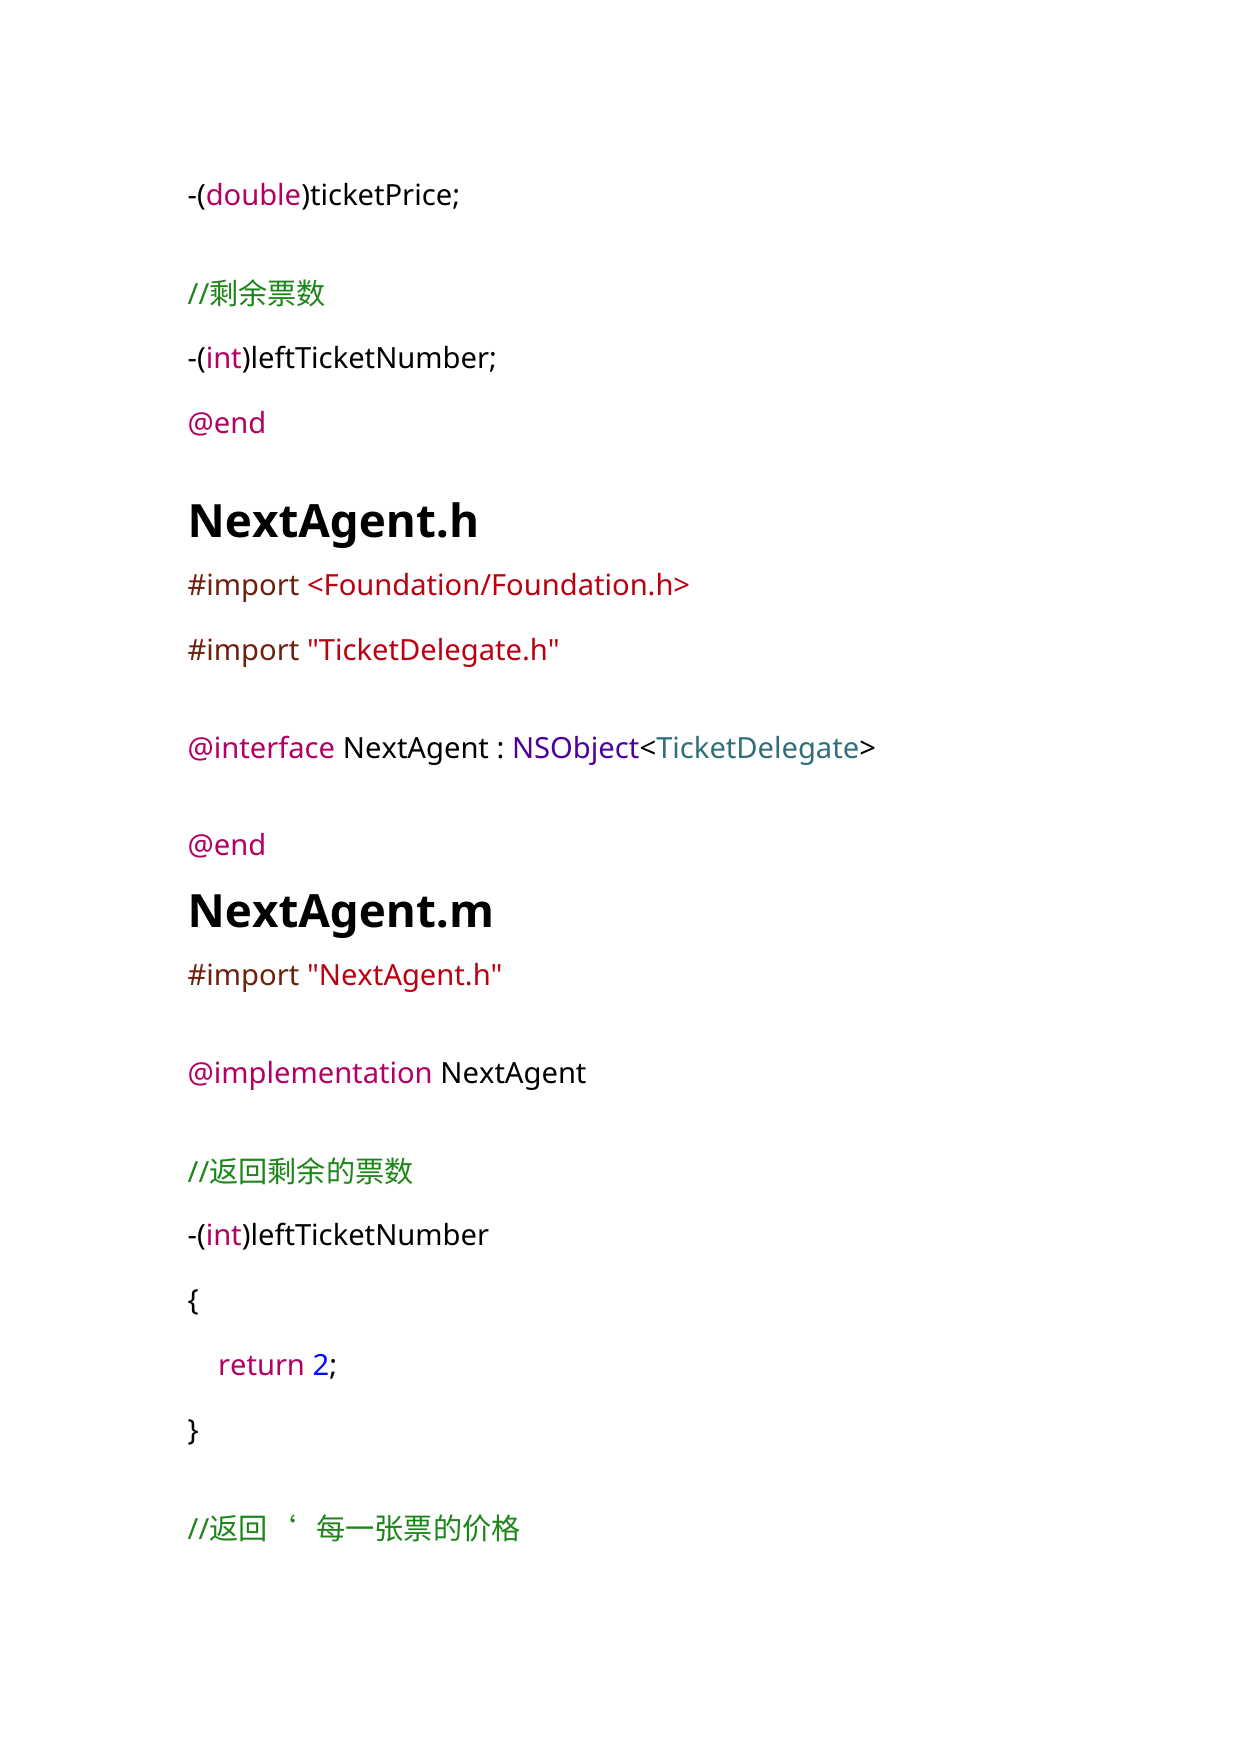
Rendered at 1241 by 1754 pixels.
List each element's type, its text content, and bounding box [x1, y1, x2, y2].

text NextAgent.m [187, 877, 1053, 942]
text #import "TicketDelegate.h" [187, 617, 1053, 682]
text @end [187, 812, 1053, 877]
text #import "NextAgent.h" [187, 942, 1053, 1007]
text -(int)leftTicketNumber; [187, 324, 1053, 389]
text //返回‘ 每一张票的价格 [187, 1494, 1053, 1559]
text @interface NextAgent : NSObject<TicketDelegate> [187, 714, 1053, 779]
text @end [187, 389, 1053, 454]
text } [187, 1397, 1053, 1462]
text -(int)leftTicketNumber [187, 1202, 1053, 1267]
text //剩余票数 [187, 259, 1053, 324]
text @implementation NextAgent [187, 1039, 1053, 1104]
text -(double)ticketPrice; [187, 162, 1053, 227]
text //返回剩余的票数 [187, 1137, 1053, 1202]
text return 2; [187, 1332, 1053, 1397]
text #import <Foundation/Foundation.h> [187, 552, 1053, 617]
text NextAgent.h [187, 487, 1053, 552]
text { [187, 1267, 1053, 1332]
